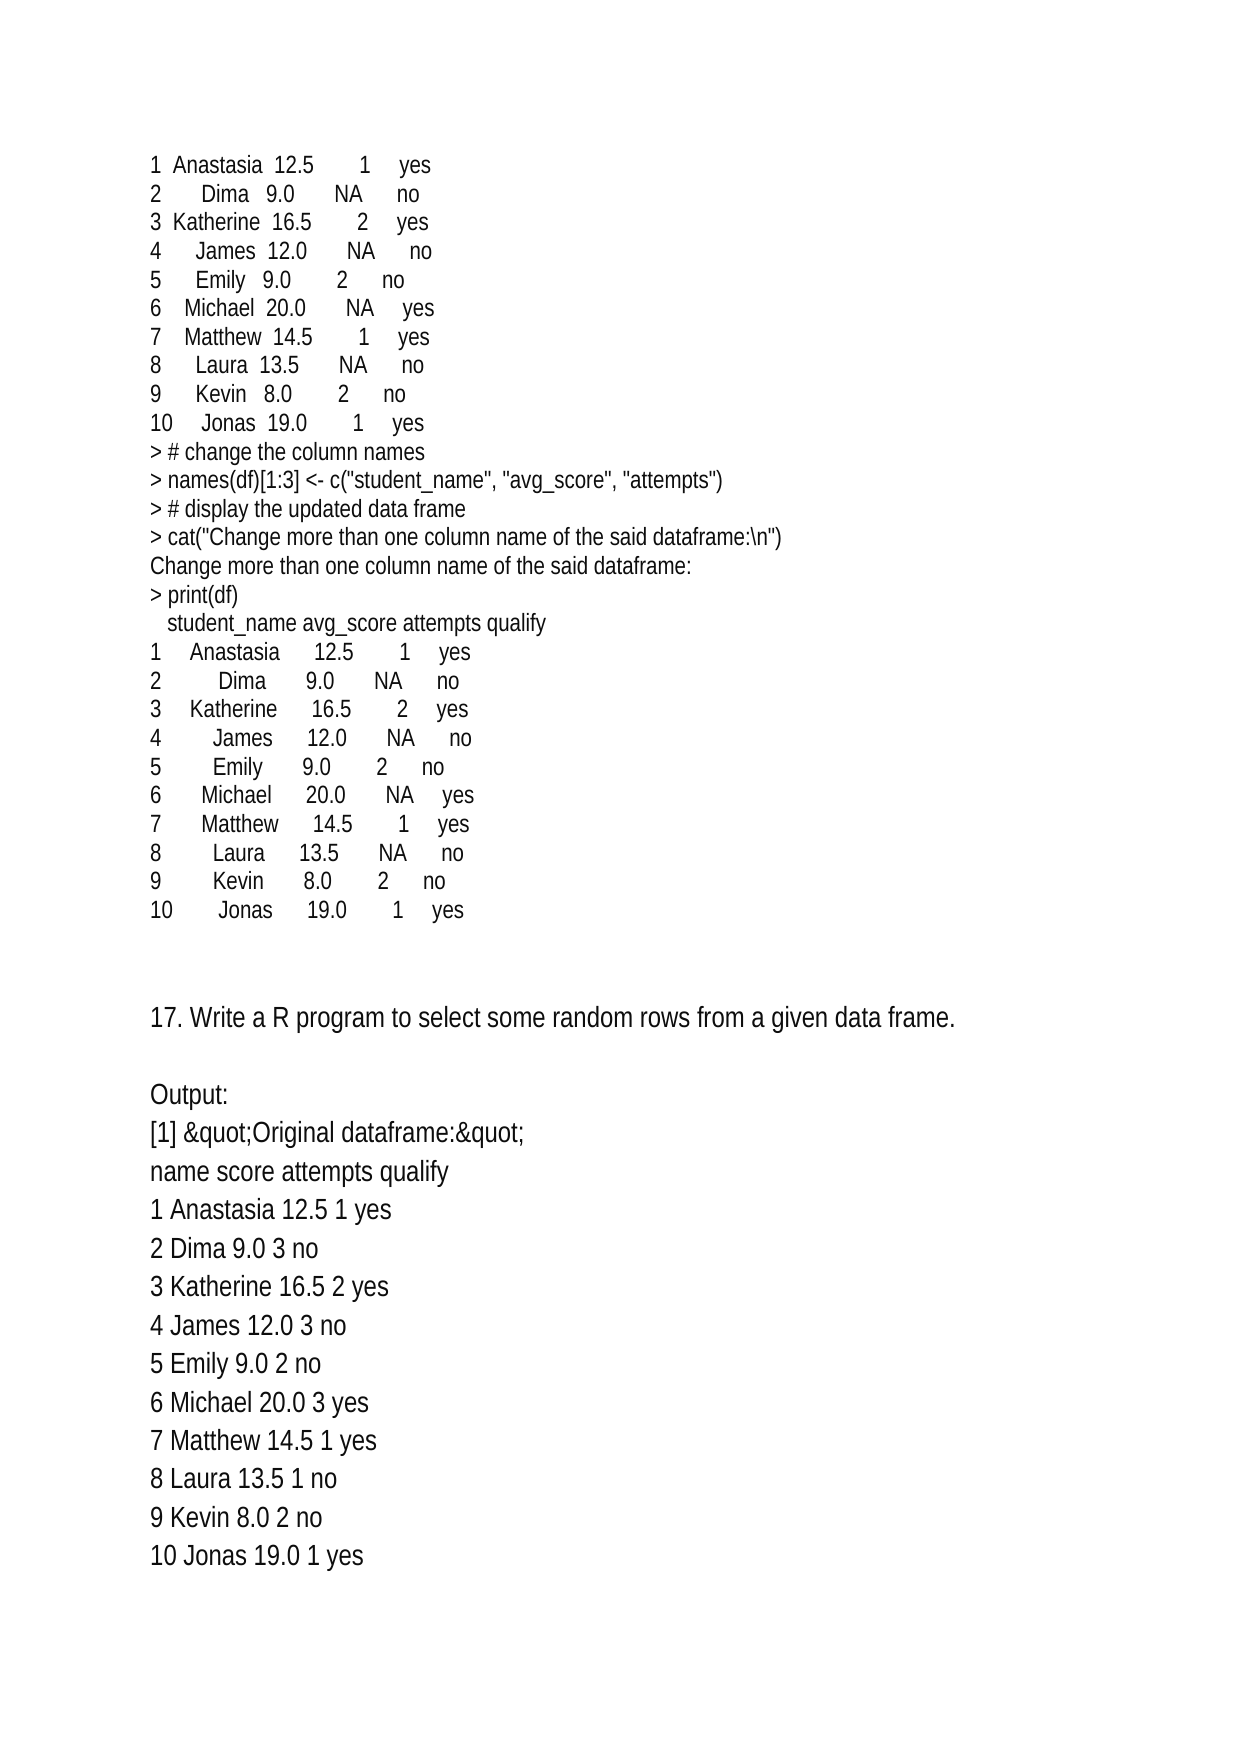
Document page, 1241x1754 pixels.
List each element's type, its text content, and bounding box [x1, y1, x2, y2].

text 8 Laura 13.5 NA no [150, 837, 1090, 866]
text name score attempts qualify [150, 1154, 1090, 1187]
text > print(df) [150, 580, 1090, 608]
text 3 Katherine 16.5 2 yes [150, 694, 1090, 723]
text 7 Matthew 14.5 1 yes [150, 1423, 1090, 1457]
text 10 Jonas 19.0 1 yes [150, 408, 1090, 436]
text 1 Anastasia 12.5 1 yes [150, 637, 1090, 666]
text 6 Michael 20.0 NA yes [150, 293, 1090, 322]
text 1 Anastasia 12.5 1 yes [150, 150, 1090, 179]
text 6 Michael 20.0 3 yes [150, 1385, 1090, 1418]
text 3 Katherine 16.5 2 yes [150, 207, 1090, 236]
text 8 Laura 13.5 1 no [150, 1462, 1090, 1495]
text > # display the updated data frame [150, 494, 1090, 522]
text 2 Dima 9.0 NA no [150, 666, 1090, 694]
text 10 Jonas 19.0 1 yes [150, 1538, 1090, 1572]
text 9 Kevin 8.0 2 no [150, 866, 1090, 895]
text 4 James 12.0 NA no [150, 723, 1090, 752]
text 2 Dima 9.0 NA no [150, 179, 1090, 207]
text 5 Emily 9.0 2 no [150, 1346, 1090, 1380]
text > # change the column names [150, 436, 1090, 465]
text Output: [150, 1077, 1090, 1111]
text 5 Emily 9.0 2 no [150, 752, 1090, 780]
text student_name avg_score attempts qualify [150, 608, 1090, 637]
text 3 Katherine 16.5 2 yes [150, 1269, 1090, 1303]
text 1 Anastasia 12.5 1 yes [150, 1192, 1090, 1226]
text Change more than one column name of the said dataframe: [150, 551, 1090, 580]
text 2 Dima 9.0 3 no [150, 1231, 1090, 1264]
text 7 Matthew 14.5 1 yes [150, 322, 1090, 351]
text 10 Jonas 19.0 1 yes [150, 895, 1090, 923]
text 4 James 12.0 3 no [150, 1308, 1090, 1341]
text 4 James 12.0 NA no [150, 236, 1090, 264]
text 9 Kevin 8.0 2 no [150, 1500, 1090, 1533]
text 6 Michael 20.0 NA yes [150, 780, 1090, 809]
text 8 Laura 13.5 NA no [150, 351, 1090, 379]
text > names(df)[1:3] <- c("student_name", "avg_score", "attempts") [150, 465, 1090, 494]
text 17. Write a R program to select some random rows from a given data frame. [150, 1000, 1090, 1034]
text > cat("Change more than one column name of the said dataframe:\n") [150, 522, 1090, 551]
text 5 Emily 9.0 2 no [150, 264, 1090, 293]
text [1] &quot;Original dataframe:&quot; [150, 1116, 1090, 1149]
text 9 Kevin 8.0 2 no [150, 379, 1090, 408]
text 7 Matthew 14.5 1 yes [150, 809, 1090, 837]
